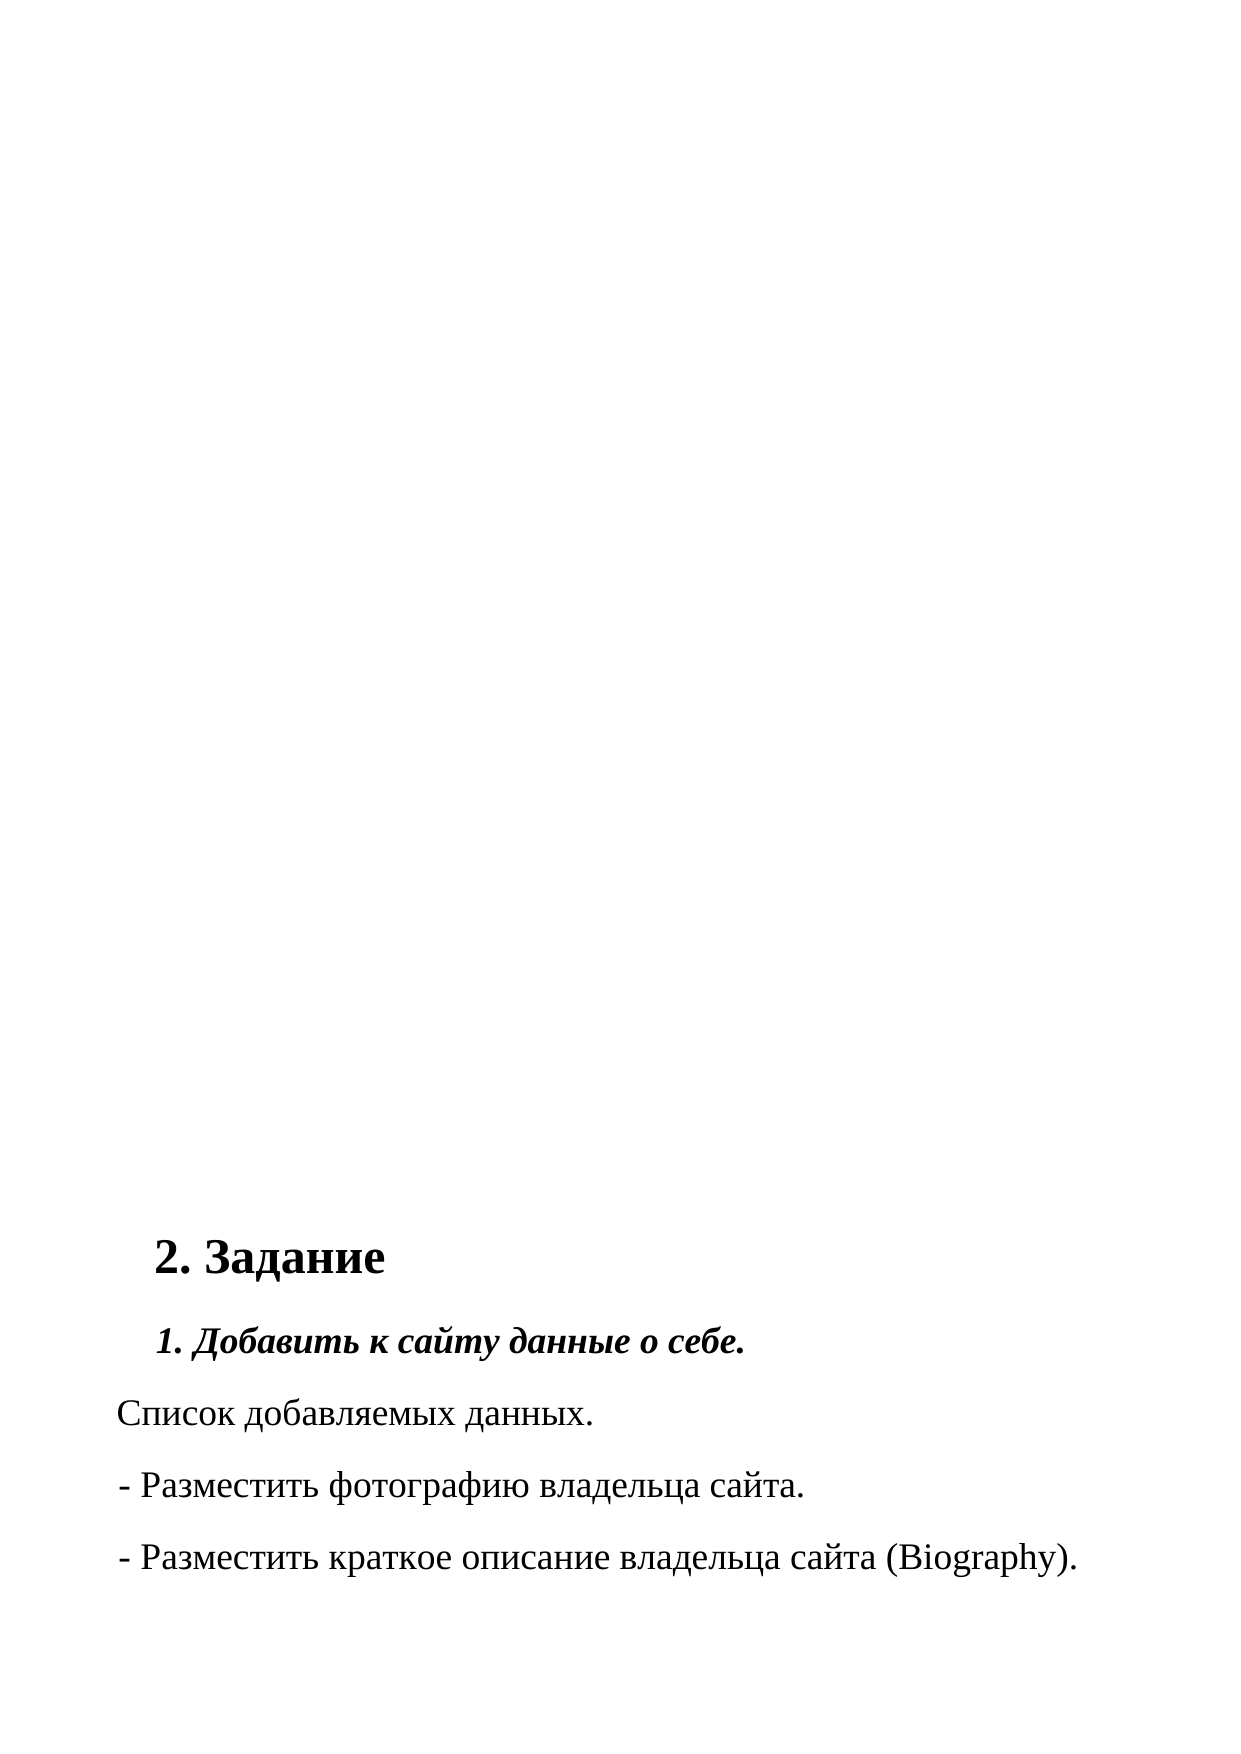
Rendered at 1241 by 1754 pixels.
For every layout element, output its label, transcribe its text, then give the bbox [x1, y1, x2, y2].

text 1. Добавить к сайту данные о себе. [156, 1319, 1130, 1362]
subtitle Задание [154, 1227, 1130, 1284]
list Разместить фотографию владельца сайта. [118, 1463, 1130, 1506]
text Список добавляемых данных. [116, 1391, 1130, 1434]
list Разместить краткое описание владельца сайта (Biography). [118, 1534, 1130, 1578]
